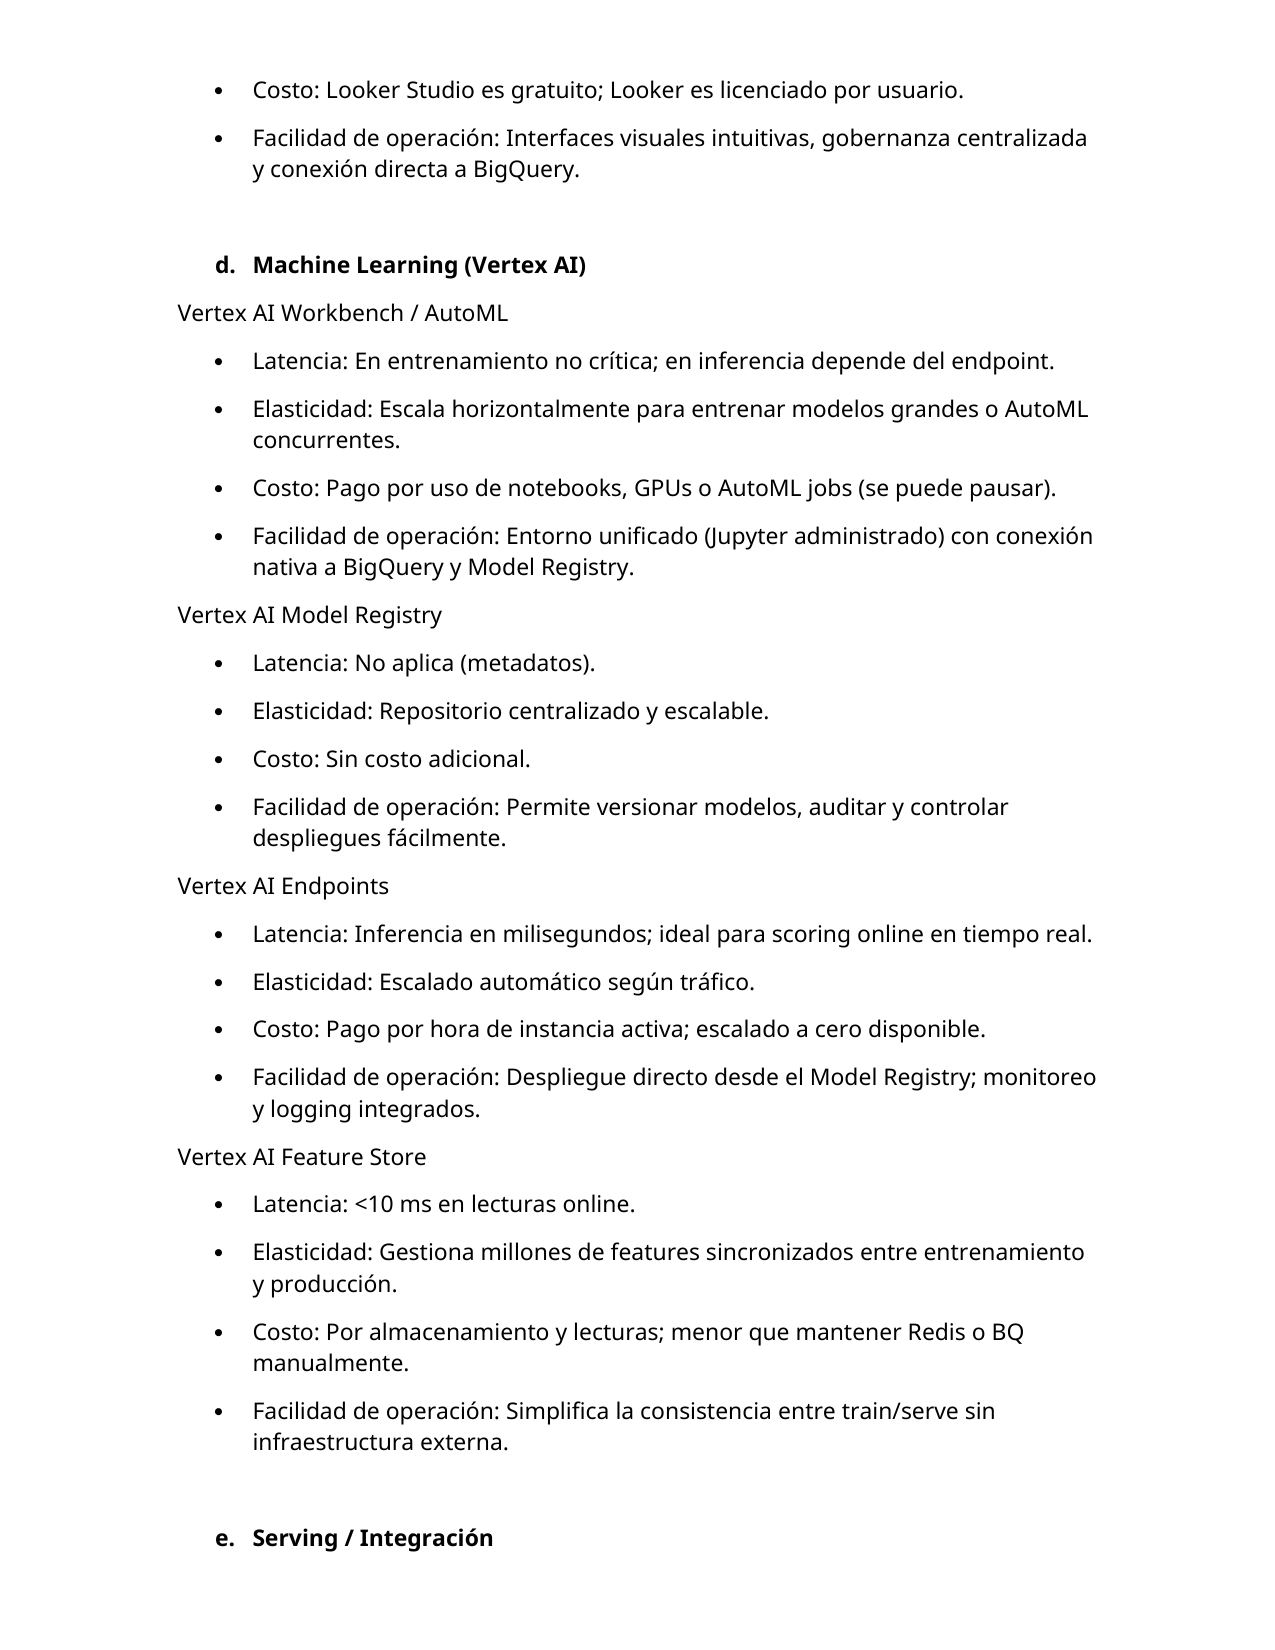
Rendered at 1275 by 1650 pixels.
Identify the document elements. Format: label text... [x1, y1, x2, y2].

list Elasticidad: Escala horizontalmente para entrenar modelos grandes o AutoML concurrentes. [215, 393, 1098, 455]
list Elasticidad: Escalado automático según tráfico. [215, 966, 1098, 997]
text Vertex AI Endpoints [177, 870, 1098, 901]
list Serving / Integración [215, 1522, 1098, 1553]
list Costo: Looker Studio es gratuito; Looker es licenciado por usuario. [215, 74, 1098, 105]
list Machine Learning (Vertex AI) [215, 249, 1098, 280]
text Vertex AI Feature Store [177, 1141, 1098, 1172]
list Costo: Sin costo adicional. [215, 743, 1098, 774]
list Latencia: No aplica (metadatos). [215, 647, 1098, 678]
list Facilidad de operación: Despliegue directo desde el Model Registry; monitoreo y logging integrados. [215, 1061, 1098, 1124]
list Elasticidad: Repositorio centralizado y escalable. [215, 695, 1098, 726]
list Facilidad de operación: Permite versionar modelos, auditar y controlar despliegues fácilmente. [215, 791, 1098, 853]
list Elasticidad: Gestiona millones de features sincronizados entre entrenamiento y producción. [215, 1236, 1098, 1299]
list Facilidad de operación: Simplifica la consistencia entre train/serve sin infraestructura externa. [215, 1395, 1098, 1457]
list Costo: Por almacenamiento y lecturas; menor que mantener Redis o BQ manualmente. [215, 1316, 1098, 1378]
list Costo: Pago por uso de notebooks, GPUs o AutoML jobs (se puede pausar). [215, 472, 1098, 503]
list Facilidad de operación: Entorno unificado (Jupyter administrado) con conexión nativa a BigQuery y Model Registry. [215, 520, 1098, 582]
text Vertex AI Workbench / AutoML [177, 297, 1098, 328]
text Vertex AI Model Registry [177, 599, 1098, 630]
list Latencia: En entrenamiento no crítica; en inferencia depende del endpoint. [215, 345, 1098, 376]
list Costo: Pago por hora de instancia activa; escalado a cero disponible. [215, 1013, 1098, 1045]
list Latencia: <10 ms en lecturas online. [215, 1188, 1098, 1220]
list Facilidad de operación: Interfaces visuales intuitivas, gobernanza centralizada y conexión directa a BigQuery. [215, 122, 1098, 184]
list Latencia: Inferencia en milisegundos; ideal para scoring online en tiempo real. [215, 918, 1098, 949]
